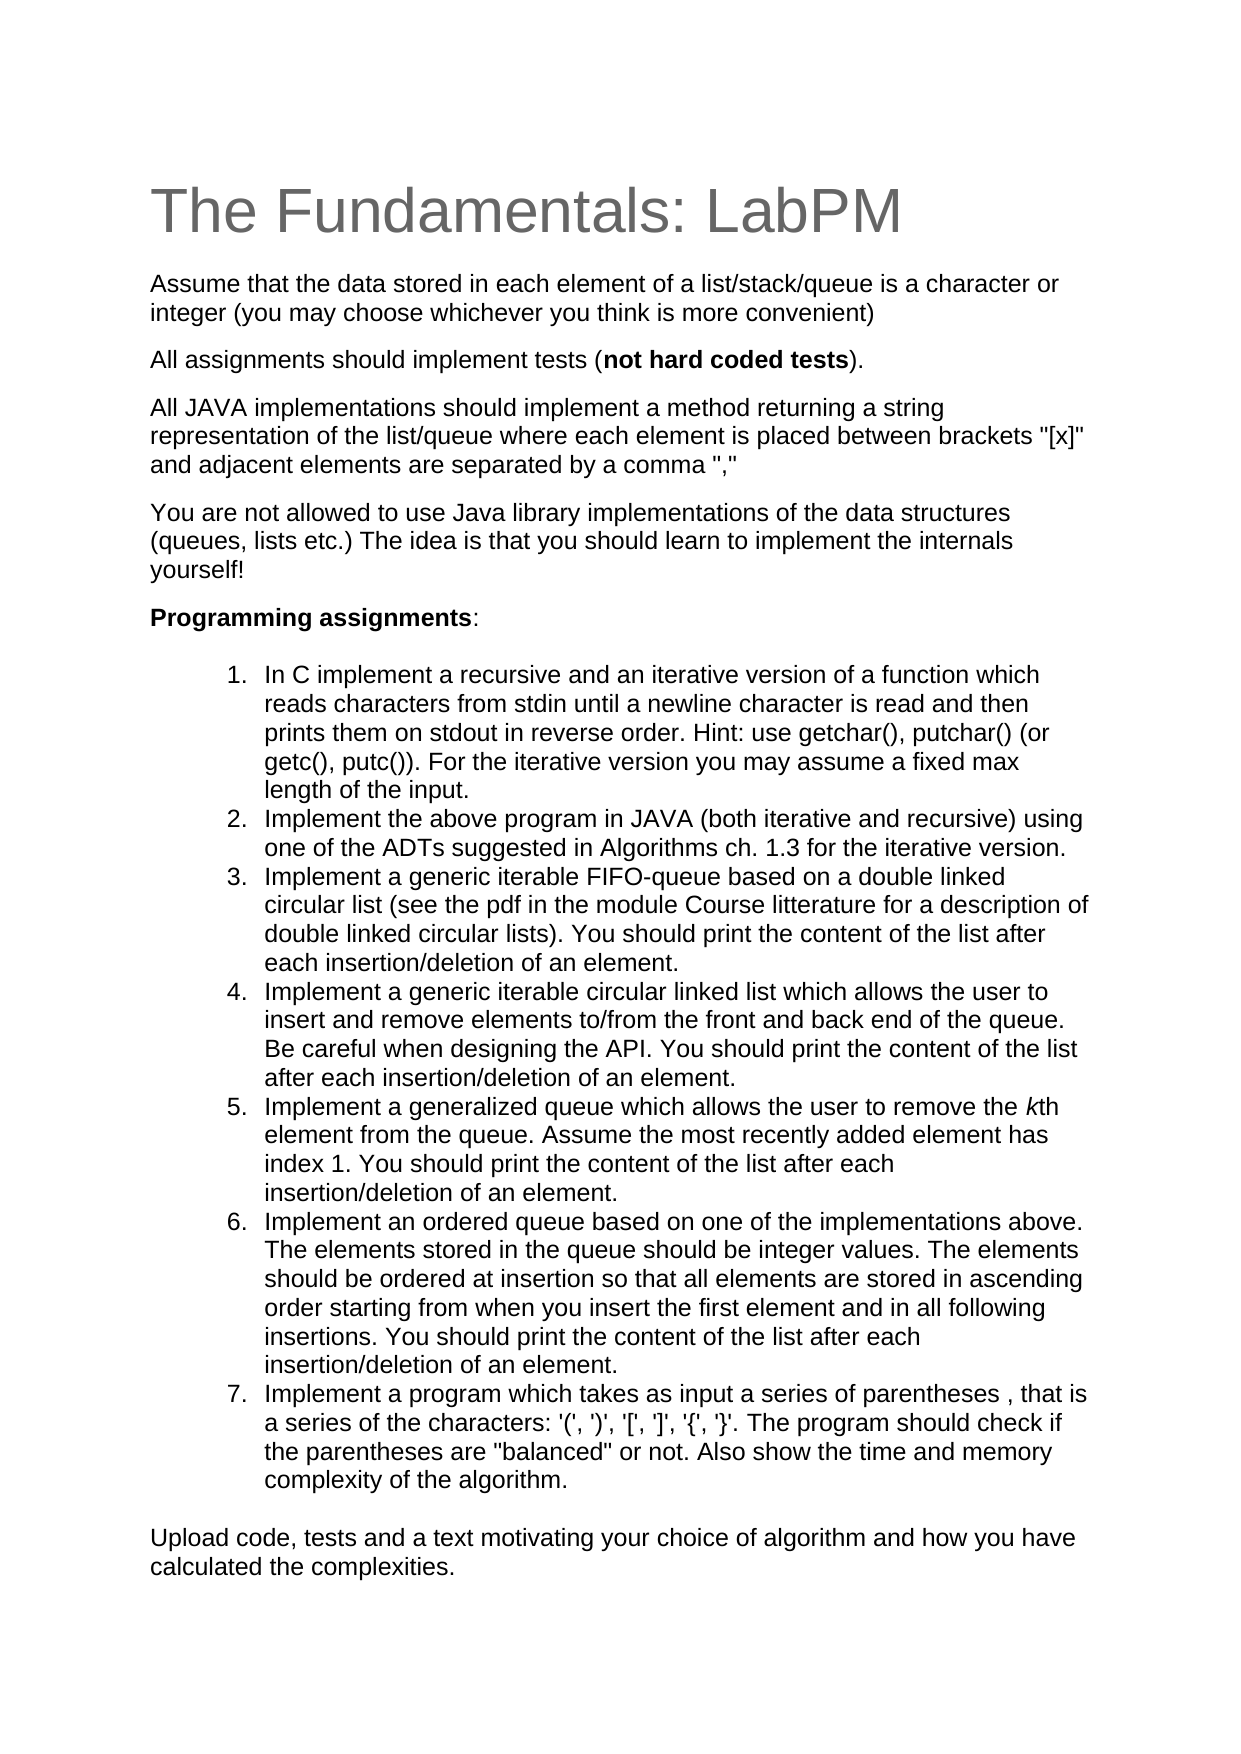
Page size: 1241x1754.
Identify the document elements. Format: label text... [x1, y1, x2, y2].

list In C implement a recursive and an iterative version of a function which reads characters from stdin until a newline character is read and then prints them on stdout in reverse order. Hint: use getchar(), putchar() (or getc(), putc()). For the iterative version you may assume a fixed max length of the input. [227, 660, 1090, 804]
list Implement a program which takes as input a series of parentheses , that is a series of the characters: '(', ')', '[', ']', '{', '}'. The program should check if the parentheses are "balanced" or not. Also show the time and memory complexity of the algorithm. [227, 1379, 1090, 1494]
list Implement the above program in JAVA (both iterative and recursive) using one of the ADTs suggested in Algorithms ch. 1.3 for the iterative version. [227, 804, 1090, 862]
text Programming assignments: [150, 602, 1090, 631]
text The Fundamentals: LabPM [150, 173, 1090, 245]
text All assignments should implement tests (not hard coded tests). [150, 345, 1090, 374]
list Implement a generic iterable FIFO-queue based on a double linked circular list (see the pdf in the module Course litterature for a description of double linked circular lists). You should print the content of the list after each insertion/deletion of an element. [227, 862, 1090, 977]
list Implement a generalized queue which allows the user to remove the kth element from the queue. Assume the most recently added element has index 1. You should print the content of the list after each insertion/deletion of an element. [227, 1092, 1090, 1207]
text All JAVA implementations should implement a method returning a string representation of the list/queue where each element is placed between brackets "[x]" and adjacent elements are separated by a comma "," [150, 392, 1090, 479]
text Assume that the data stored in each element of a list/stack/queue is a character or integer (you may choose whichever you think is more convenient) [150, 269, 1090, 326]
text You are not allowed to use Java library implementations of the data structures (queues, lists etc.) The idea is that you should learn to implement the internals yourself! [150, 497, 1090, 584]
list Implement an ordered queue based on one of the implementations above. The elements stored in the queue should be integer values. The elements should be ordered at insertion so that all elements are stored in ascending order starting from when you insert the first element and in all following insertions. You should print the content of the list after each insertion/deletion of an element. [227, 1207, 1090, 1379]
list Implement a generic iterable circular linked list which allows the user to insert and remove elements to/from the front and back end of the queue. Be careful when designing the API. You should print the content of the list after each insertion/deletion of an element. [227, 977, 1090, 1092]
text Upload code, tests and a text motivating your choice of algorithm and how you have calculated the complexities. [150, 1523, 1090, 1581]
